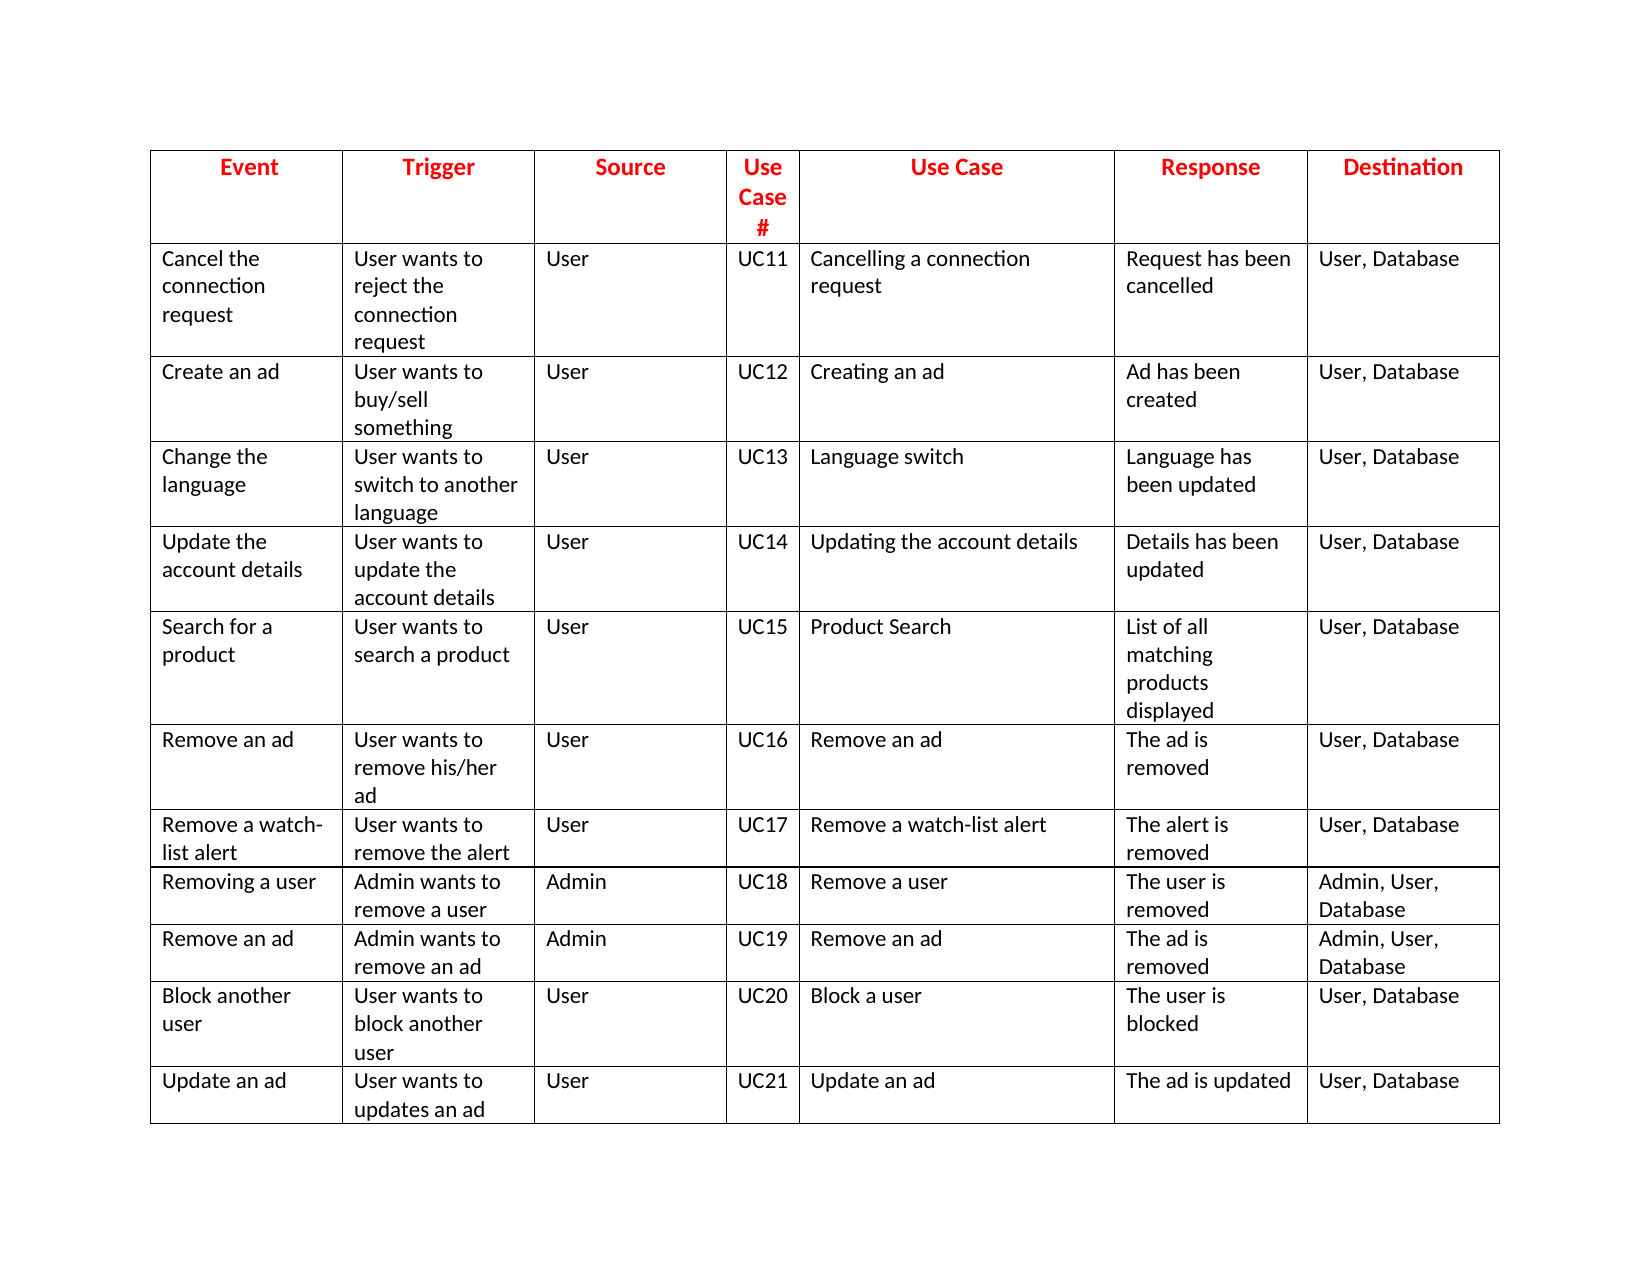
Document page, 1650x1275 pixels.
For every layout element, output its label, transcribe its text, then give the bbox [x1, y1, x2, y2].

table_cell UC12 [727, 357, 799, 441]
table_cell The ad is removed [1115, 725, 1307, 809]
table_cell The user is blocked [1115, 982, 1307, 1066]
table_cell UC21 [727, 1067, 799, 1123]
table_cell User, Database [1308, 982, 1499, 1066]
table_cell User [535, 442, 726, 526]
table_cell Trigger [343, 151, 534, 243]
table_cell User, Database [1308, 810, 1499, 866]
table_cell Remove an ad [151, 925, 342, 981]
table_cell User wants to search a product [343, 612, 534, 724]
table_cell Update an ad [151, 1067, 342, 1123]
table_cell Language switch [800, 442, 1114, 526]
table_cell Remove an ad [151, 725, 342, 809]
table_cell User [535, 1067, 726, 1123]
table_cell UC16 [727, 725, 799, 809]
table_cell User, Database [1308, 725, 1499, 809]
table_cell User wants to reject the connection request [343, 244, 534, 356]
table_cell User, Database [1308, 244, 1499, 356]
table_cell User, Database [1308, 357, 1499, 441]
table_cell User wants to remove his/her ad [343, 725, 534, 809]
table_cell User, Database [1308, 527, 1499, 611]
table_cell Response [1115, 151, 1307, 243]
table_cell Remove an ad [800, 925, 1114, 981]
table_cell Request has been cancelled [1115, 244, 1307, 356]
table_cell Change the language [151, 442, 342, 526]
table_cell User [535, 982, 726, 1066]
table_cell List of all matching products displayed [1115, 612, 1307, 724]
table_cell Remove an ad [800, 725, 1114, 809]
table_cell The ad is removed [1115, 925, 1307, 981]
table_cell Admin wants to remove a user [343, 868, 534, 923]
table_cell Event [151, 151, 342, 243]
table_cell Creating an ad [800, 357, 1114, 441]
table_cell User [535, 612, 726, 724]
table_cell Admin, User, Database [1308, 868, 1499, 923]
table_cell Destination [1308, 151, 1499, 243]
table_cell Admin, User, Database [1308, 925, 1499, 981]
table_cell User [535, 725, 726, 809]
table_cell UC14 [727, 527, 799, 611]
table_cell User wants to block another user [343, 982, 534, 1066]
table_cell User [535, 810, 726, 866]
table_cell User wants to remove the alert [343, 810, 534, 866]
table_cell User, Database [1308, 612, 1499, 724]
table_cell Cancel the connection request [151, 244, 342, 356]
table_cell The user is removed [1115, 868, 1307, 923]
table_cell UC20 [727, 982, 799, 1066]
table_cell Update the account details [151, 527, 342, 611]
table_cell Remove a watch-list alert [151, 810, 342, 866]
table_cell UC13 [727, 442, 799, 526]
table_cell User wants to switch to another language [343, 442, 534, 526]
table_cell Cancelling a connection request [800, 244, 1114, 356]
table_cell User [535, 244, 726, 356]
table_cell User wants to buy/sell something [343, 357, 534, 441]
table_cell UC19 [727, 925, 799, 981]
table_cell Use Case # [727, 151, 799, 243]
table_cell Block another user [151, 982, 342, 1066]
table_cell User, Database [1308, 442, 1499, 526]
table_cell UC15 [727, 612, 799, 724]
table_cell Details has been updated [1115, 527, 1307, 611]
table_cell Remove a user [800, 868, 1114, 923]
table_cell User [535, 527, 726, 611]
table_cell Search for a product [151, 612, 342, 724]
table_cell Ad has been created [1115, 357, 1307, 441]
table_cell Admin [535, 868, 726, 923]
table_cell Source [535, 151, 726, 243]
table_cell User wants to update the account details [343, 527, 534, 611]
table_cell UC18 [727, 868, 799, 923]
table_cell UC11 [727, 244, 799, 356]
table_cell User wants to updates an ad [343, 1067, 534, 1123]
table_cell UC17 [727, 810, 799, 866]
table_cell Product Search [800, 612, 1114, 724]
table_cell The alert is removed [1115, 810, 1307, 866]
table_cell Block a user [800, 982, 1114, 1066]
table_cell Remove a watch-list alert [800, 810, 1114, 866]
table_cell Removing a user [151, 868, 342, 923]
table_cell User, Database [1308, 1067, 1499, 1123]
table_cell Admin wants to remove an ad [343, 925, 534, 981]
table_cell Create an ad [151, 357, 342, 441]
table_cell Admin [535, 925, 726, 981]
table_cell User [535, 357, 726, 441]
table_cell Updating the account details [800, 527, 1114, 611]
table_cell Use Case [800, 151, 1114, 243]
table_cell Language has been updated [1115, 442, 1307, 526]
table_cell The ad is updated [1115, 1067, 1307, 1123]
table_cell Update an ad [800, 1067, 1114, 1123]
